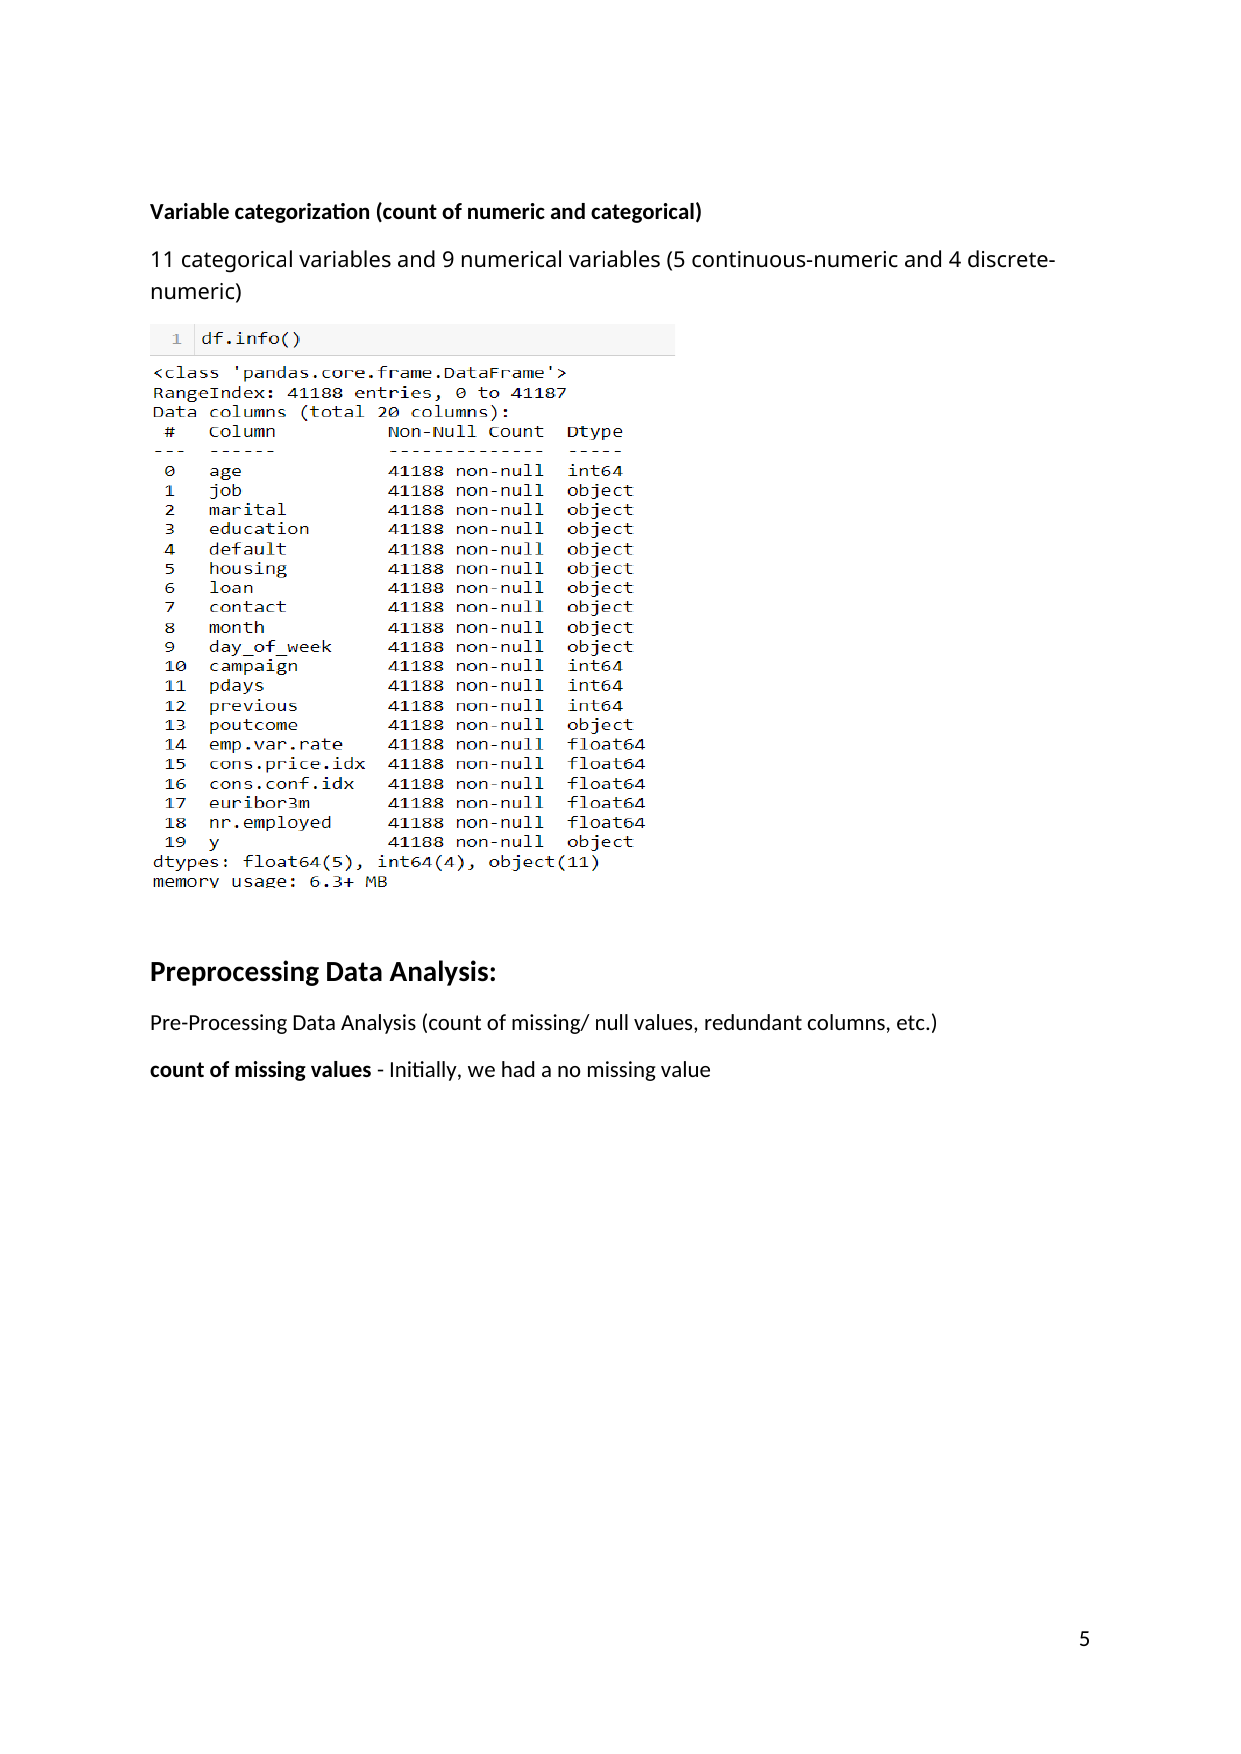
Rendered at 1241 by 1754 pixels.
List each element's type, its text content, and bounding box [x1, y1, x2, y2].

text 11 categorical variables and 9 numerical variables (5 continuous-numeric and 4 discrete-numeric) [150, 244, 1090, 306]
text Preprocessing Data Analysis: [150, 953, 1090, 989]
text Pre-Processing Data Analysis (count of missing/ null values, redundant columns, etc.) [150, 1008, 1090, 1036]
text Variable categorization (count of numeric and categorical) [150, 197, 1090, 225]
text count of missing values - Initially, we had a no missing value [150, 1055, 1090, 1083]
picture [150, 324, 675, 888]
